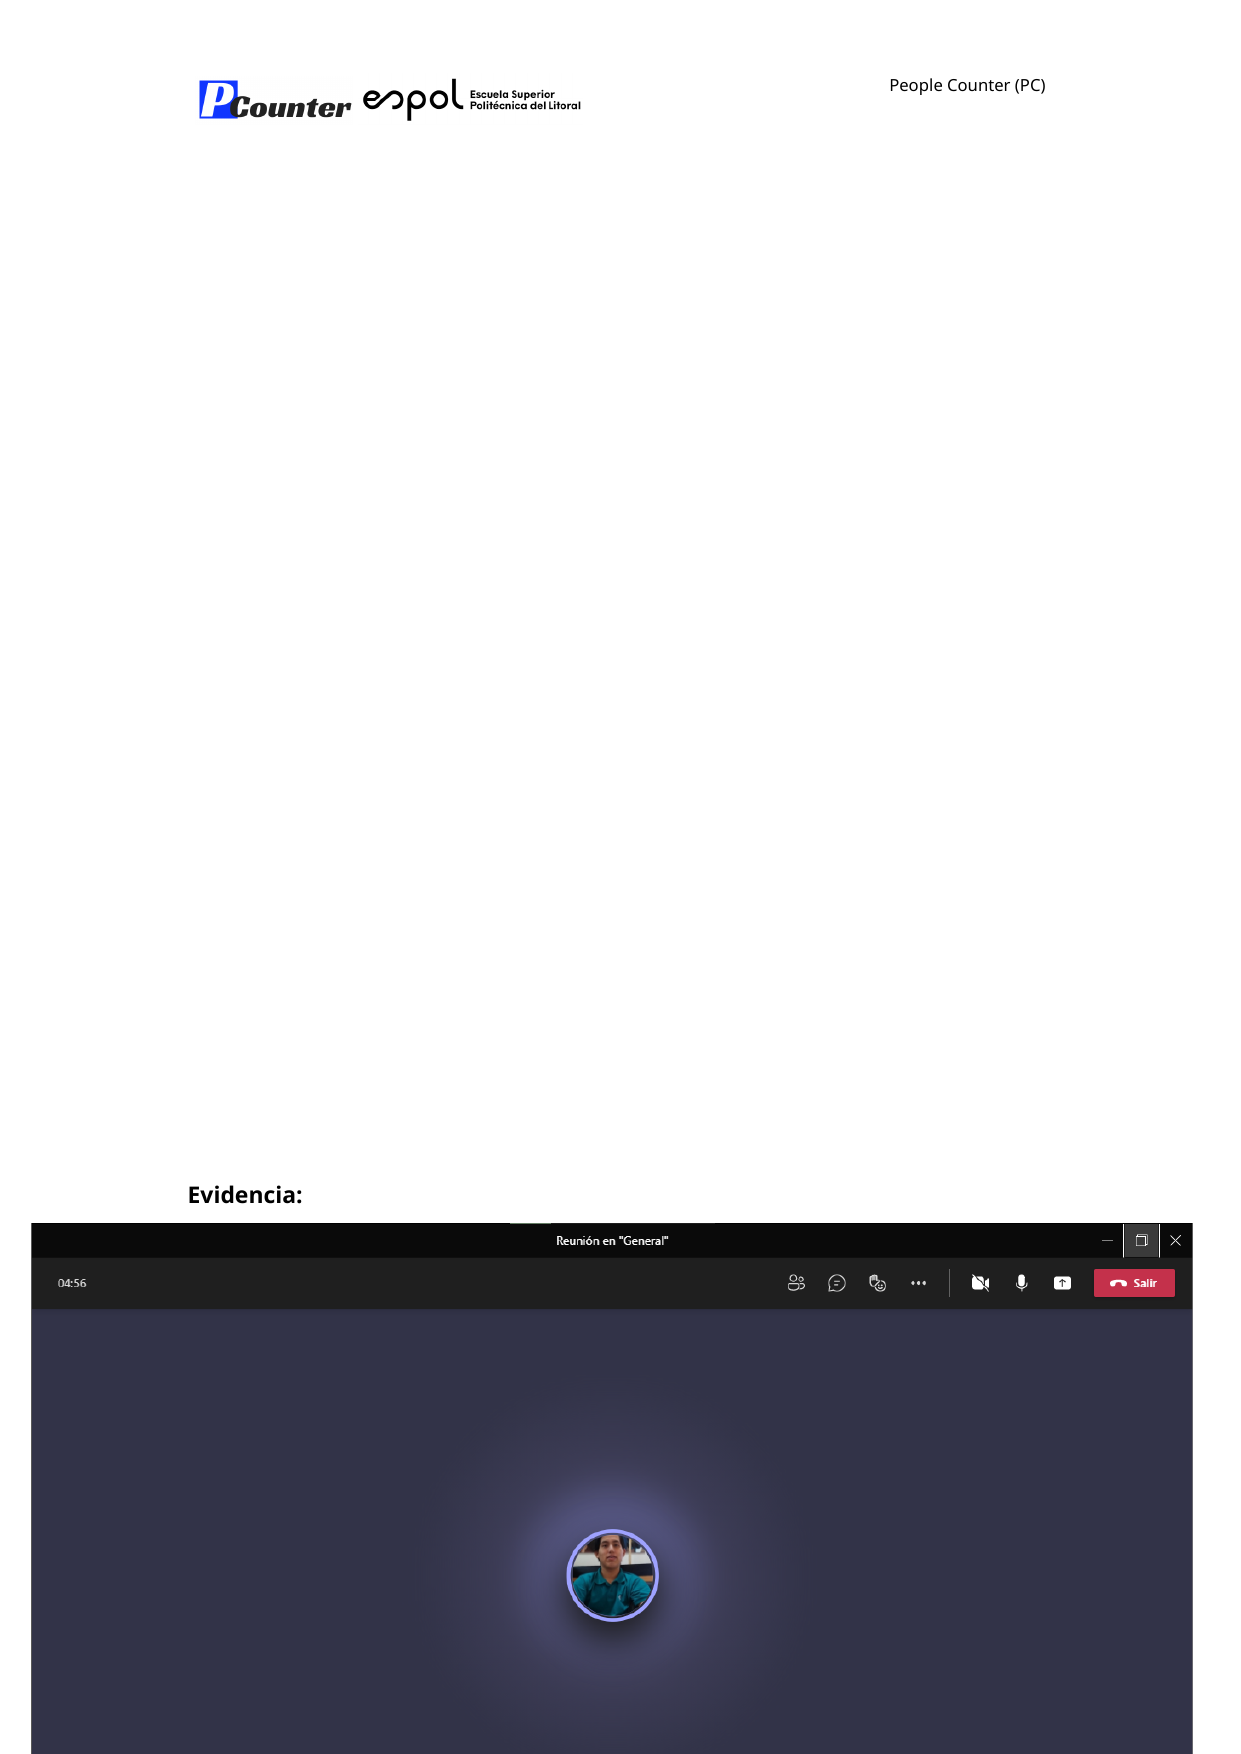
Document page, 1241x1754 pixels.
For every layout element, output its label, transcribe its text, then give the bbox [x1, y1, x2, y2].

picture [194, 76, 354, 125]
picture [357, 73, 584, 125]
text Evidencia: [187, 1179, 1053, 1211]
picture [31, 1223, 1193, 1754]
